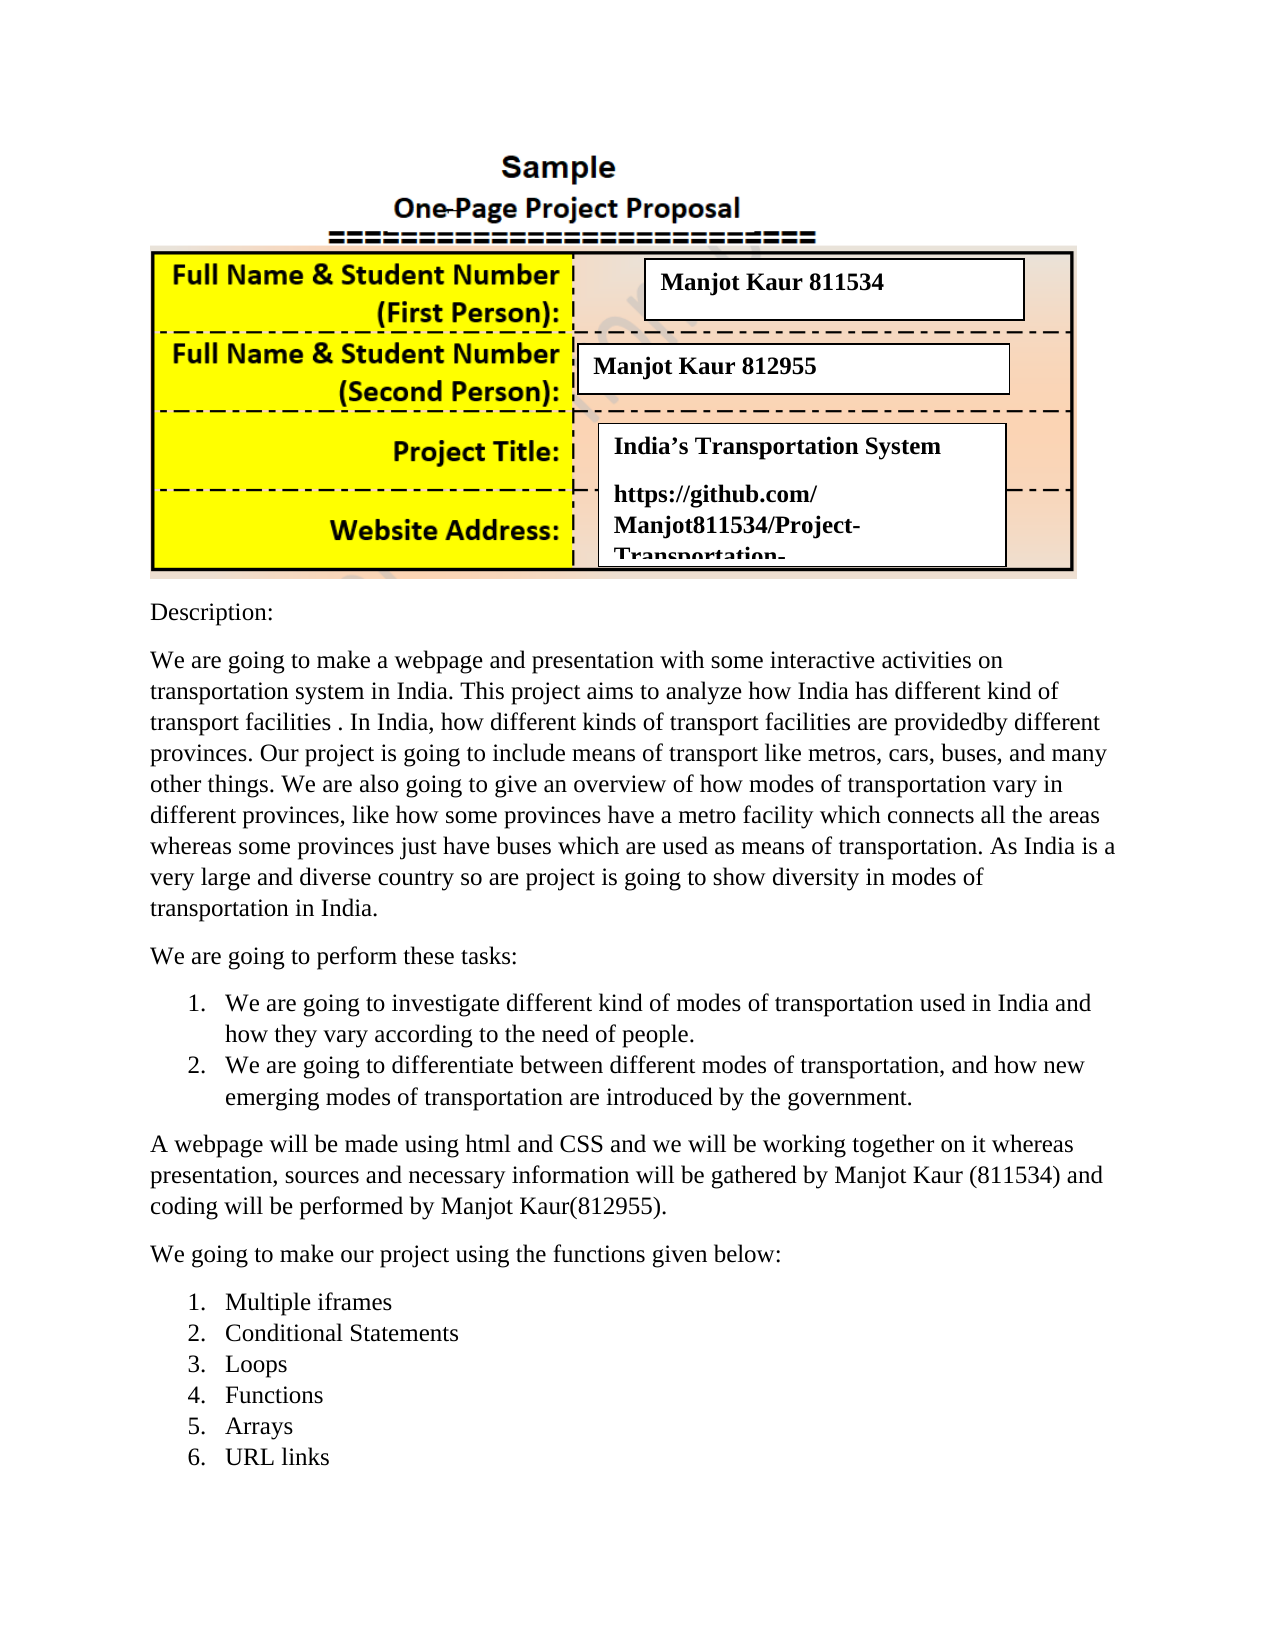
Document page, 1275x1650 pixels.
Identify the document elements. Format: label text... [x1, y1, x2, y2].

list Arrays [187, 1411, 1125, 1440]
text A webpage will be made using html and CSS and we will be working together on it whereas presentation, sources and necessary information will be gathered by Manjot Kaur (811534) and coding will be performed by Manjot Kaur(812955). [150, 1129, 1125, 1220]
list Multiple iframes [187, 1287, 1125, 1316]
picture [150, 150, 1077, 579]
text We going to make our project using the functions given below: [150, 1239, 1125, 1268]
list Functions [187, 1380, 1125, 1409]
list We are going to differentiate between different modes of transportation, and how new emerging modes of transportation are introduced by the government. [187, 1051, 1125, 1110]
text Description: [150, 597, 1125, 626]
list We are going to investigate different kind of modes of transportation used in India and how they vary according to the need of people. [187, 988, 1125, 1048]
list Conditional Statements [187, 1318, 1125, 1347]
text We are going to perform these tasks: [150, 941, 1125, 969]
list Loops [187, 1349, 1125, 1378]
list URL links [187, 1442, 1125, 1471]
text We are going to make a webpage and presentation with some interactive activities on transportation system in India. This project aims to analyze how India has different kind of transport facilities . In India, how different kinds of transport facilities are providedby different provinces. Our project is going to include means of transport like metros, cars, buses, and many other things. We are also going to give an overview of how modes of transportation vary in different provinces, like how some provinces have a metro facility which connects all the areas whereas some provinces just have buses which are used as means of transportation. As India is a very large and diverse country so are project is going to show diversity in modes of transportation in India. [150, 645, 1125, 922]
